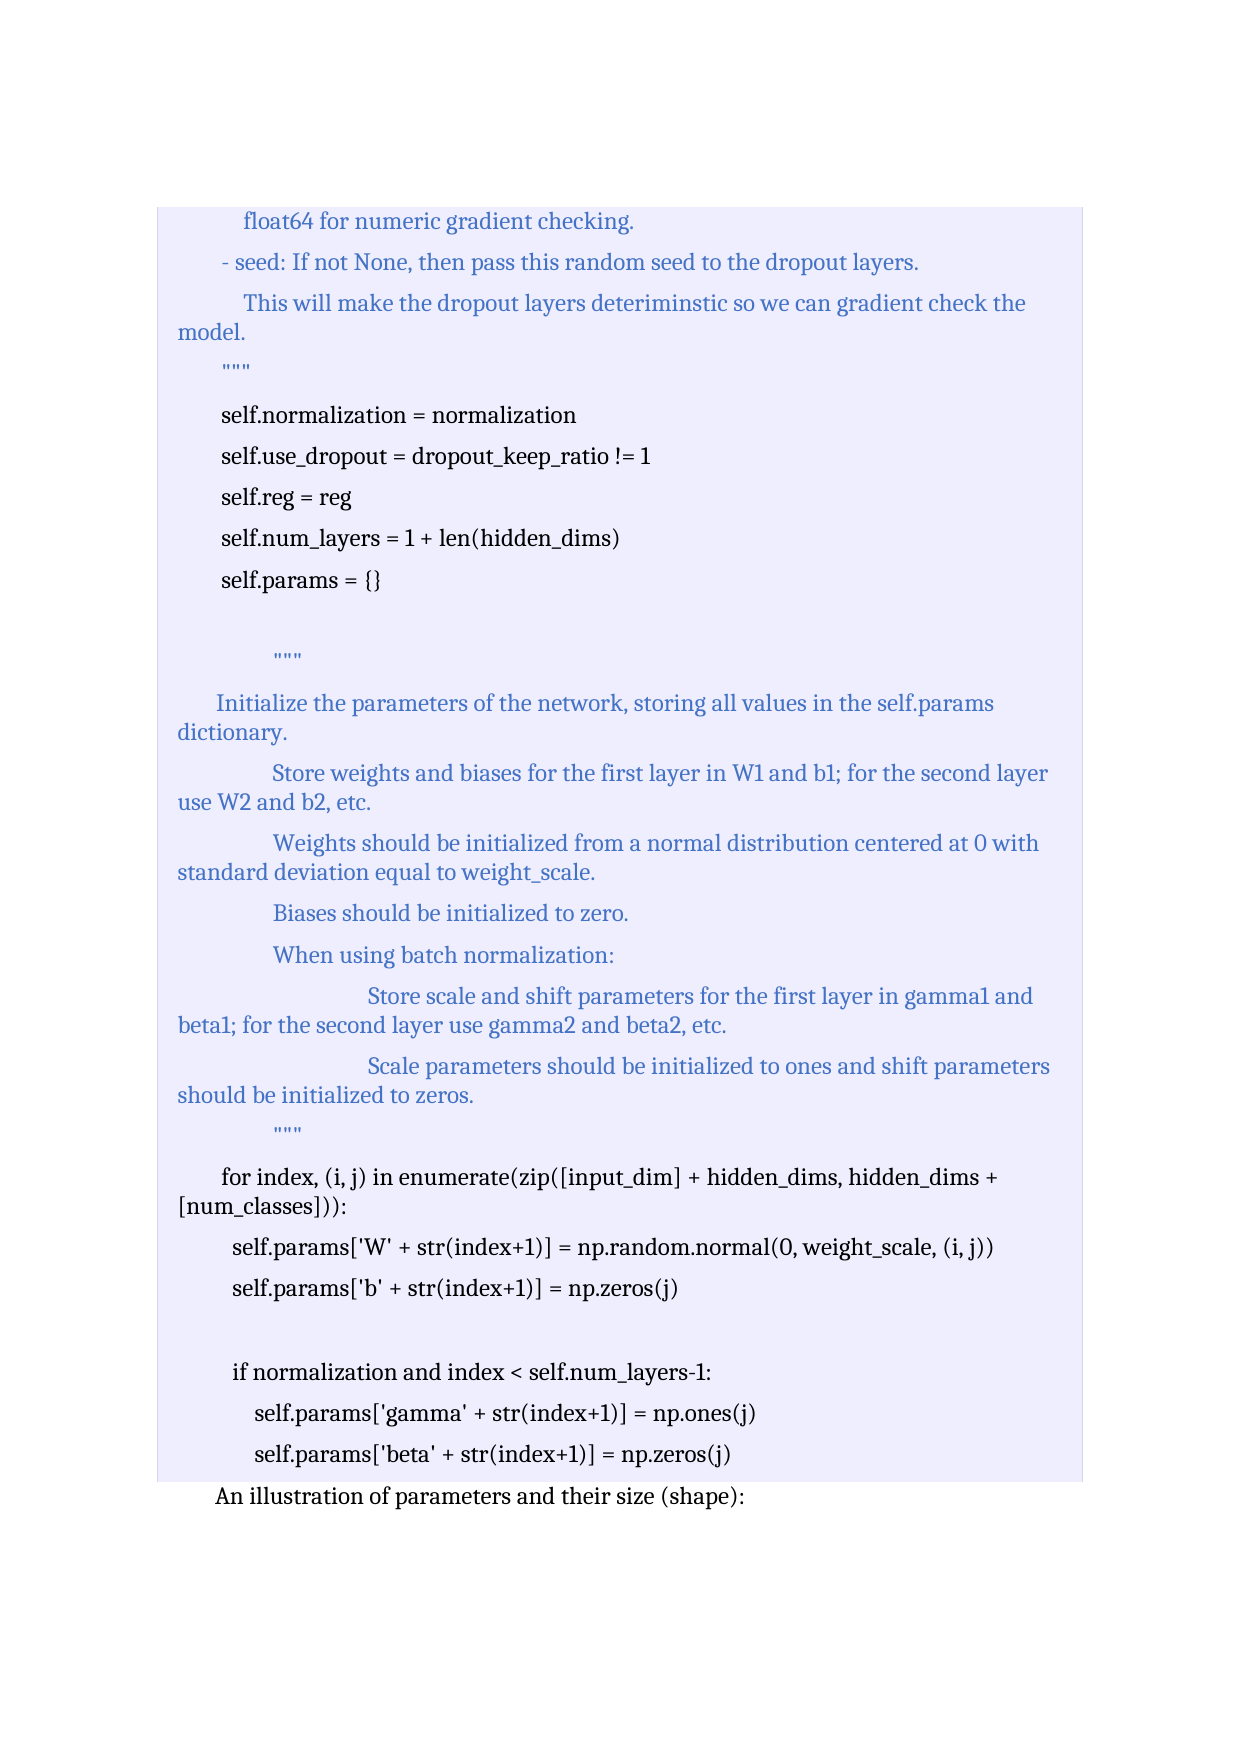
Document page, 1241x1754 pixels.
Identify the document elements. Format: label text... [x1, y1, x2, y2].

text """ [158, 359, 1082, 401]
text Store weights and biases for the first layer in W1 and b1; for the second layer use W2 and b2, etc. [158, 759, 1082, 829]
text self.params['b' + str(index+1)] = np.zeros(j) [158, 1274, 1082, 1316]
text """ [158, 648, 1082, 689]
text Biases should be initialized to zero. [158, 899, 1082, 941]
text - seed: If not None, then pass this random seed to the dropout layers. [158, 248, 1082, 289]
text An illustration of parameters and their size (shape): [215, 1482, 1063, 1510]
text self.params['beta' + str(index+1)] = np.zeros(j) [158, 1440, 1082, 1482]
text self.params['W' + str(index+1)] = np.random.normal(0, weight_scale, (i, j)) [158, 1233, 1082, 1274]
text Scale parameters should be initialized to ones and shift parameters should be initialized to zeros. [158, 1052, 1082, 1122]
text for index, (i, j) in enumerate(zip([input_dim] + hidden_dims, hidden_dims + [num_classes])): [158, 1163, 1082, 1233]
text self.use_dropout = dropout_keep_ratio != 1 [158, 442, 1082, 483]
text When using batch normalization: [158, 941, 1082, 982]
text self.num_layers = 1 + len(hidden_dims) [158, 524, 1082, 566]
text This will make the dropout layers deteriminstic so we can gradient check the model. [158, 289, 1082, 359]
text self.normalization = normalization [158, 401, 1082, 442]
text self.reg = reg [158, 483, 1082, 524]
text Store scale and shift parameters for the first layer in gamma1 and beta1; for the second layer use gamma2 and beta2, etc. [158, 982, 1082, 1052]
text if normalization and index < self.num_layers-1: [158, 1358, 1082, 1399]
text Initialize the parameters of the network, storing all values in the self.params dictionary. [158, 689, 1082, 759]
text self.params['gamma' + str(index+1)] = np.ones(j) [158, 1399, 1082, 1440]
text """ [158, 1122, 1082, 1163]
text self.params = {} [158, 566, 1082, 607]
text Weights should be initialized from a normal distribution centered at 0 with standard deviation equal to weight_scale. [158, 829, 1082, 899]
text float64 for numeric gradient checking. [158, 207, 1082, 248]
